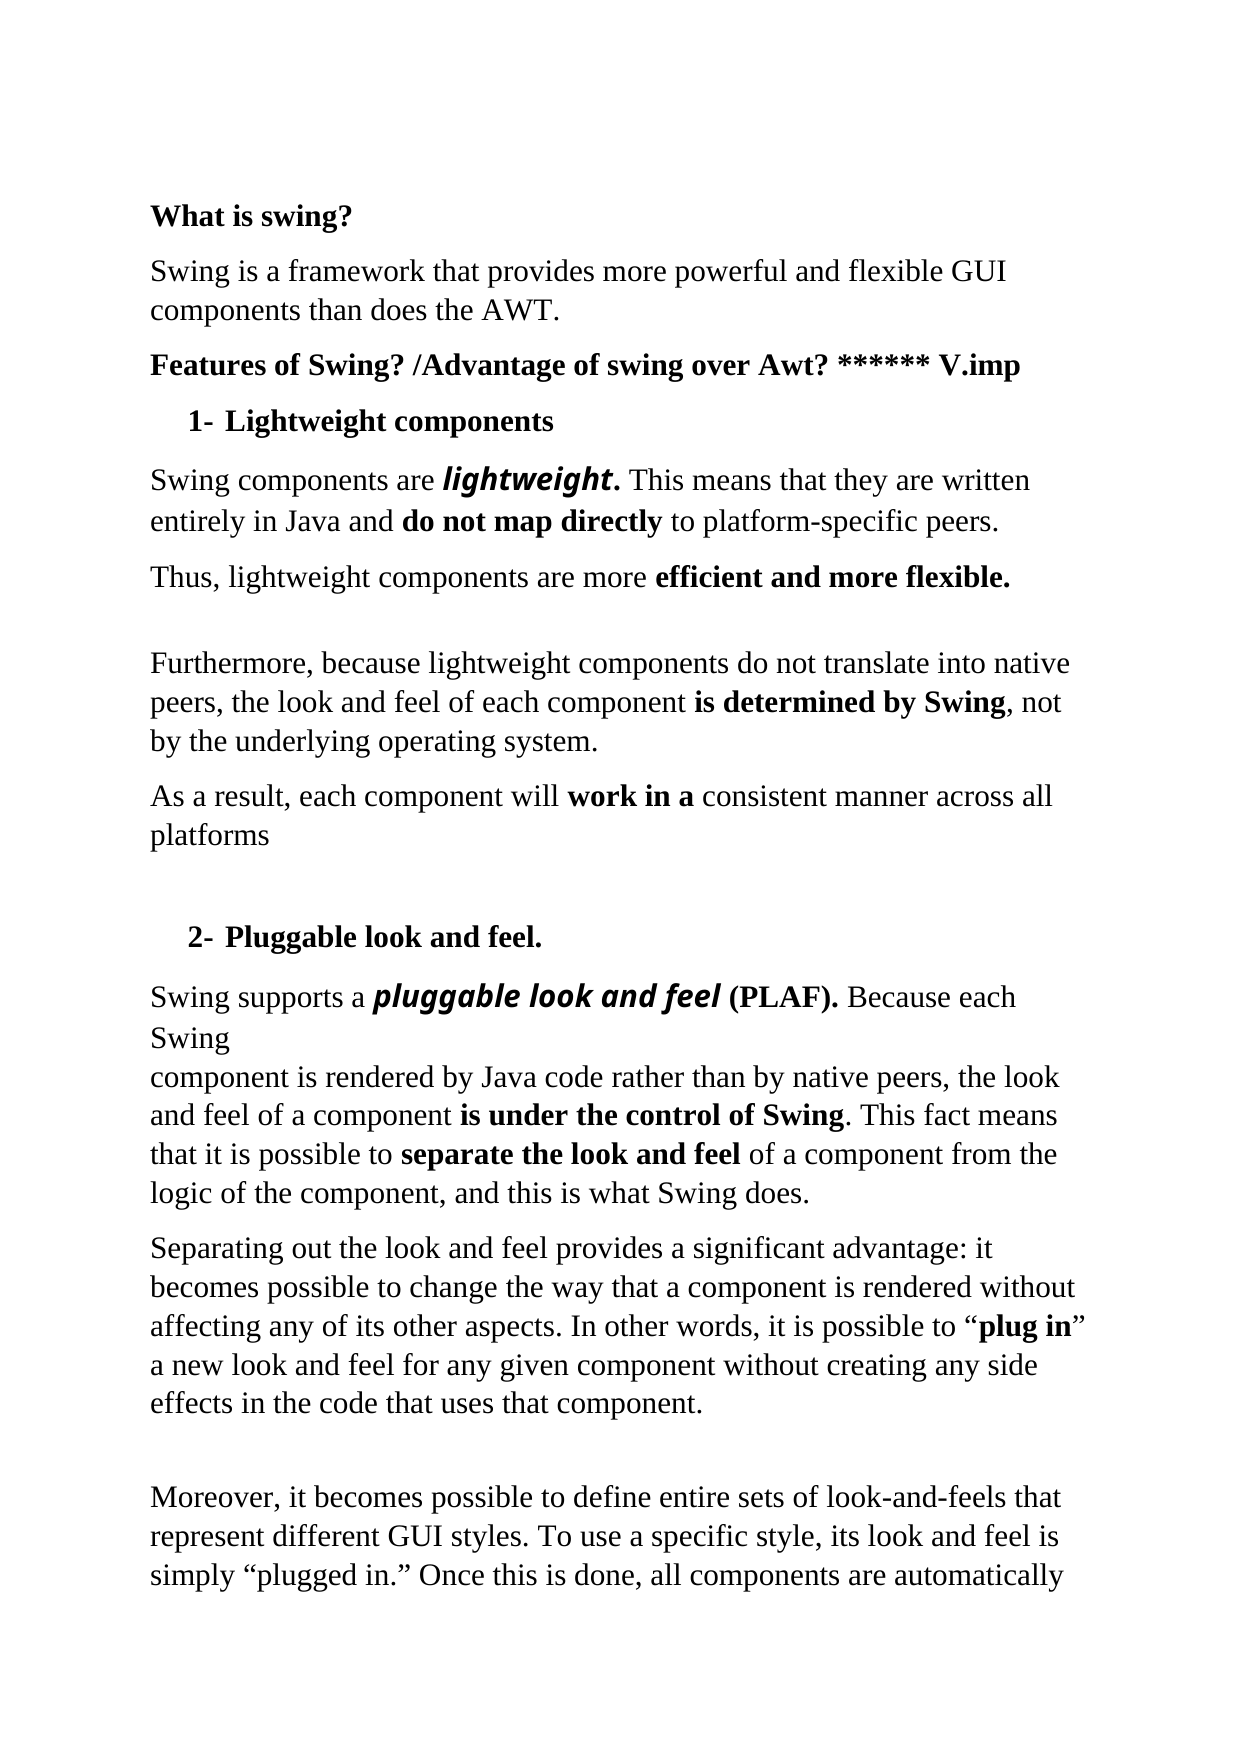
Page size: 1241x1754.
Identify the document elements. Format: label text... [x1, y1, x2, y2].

text Furthermore, because lightweight components do not translate into native peers, the look and feel of each component is determined by Swing, not by the underlying operating system. [150, 613, 1090, 758]
list Pluggable look and feel. [187, 918, 1090, 954]
text Swing is a framework that provides more powerful and flexible GUI components than does the AWT. [150, 252, 1090, 327]
text Swing components are lightweight. This means that they are written entirely in Java and do not map directly to platform-specific peers. [150, 457, 1090, 539]
text As a result, each component will work in a consistent manner across all platforms [150, 777, 1090, 852]
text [150, 1440, 1090, 1592]
text Swing supports a pluggable look and feel (PLAF). Because each Swing component is rendered by Java code rather than by native peers, the look and feel of a component is under the control of Swing. This fact means that it is possible to separate the look and feel of a component from the logic of the component, and this is what Swing does. [150, 974, 1090, 1210]
text What is swing? [150, 197, 1090, 233]
text Separating out the look and feel provides a significant advantage: it becomes possible to change the way that a component is rendered without affecting any of its other aspects. In other words, it is possible to “plug in” a new look and feel for any given component without creating any side effects in the code that uses that component. [150, 1229, 1090, 1421]
list Lightweight components [187, 402, 1090, 438]
text Features of Swing? /Advantage of swing over Awt? ****** V.imp [150, 346, 1090, 382]
text Thus, lightweight components are more efficient and more flexible. [150, 558, 1090, 594]
